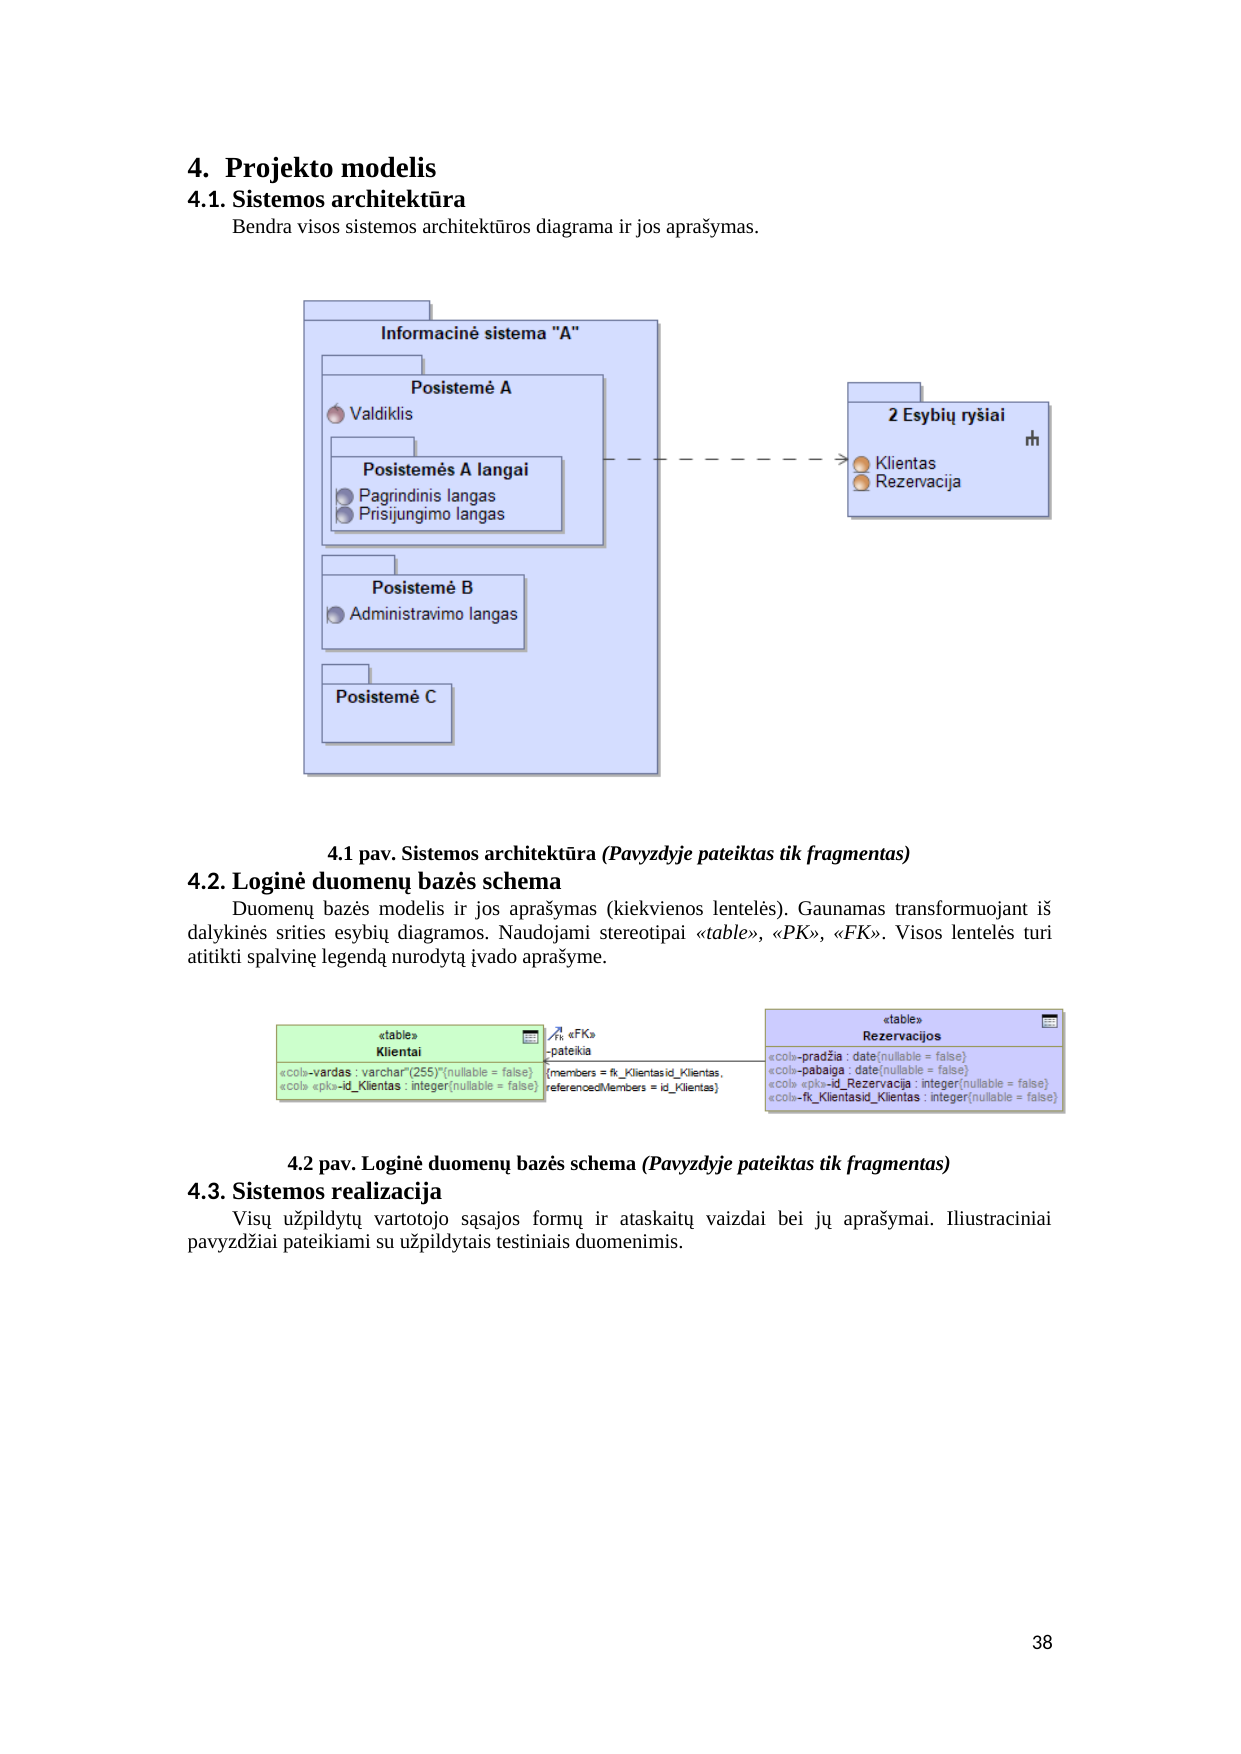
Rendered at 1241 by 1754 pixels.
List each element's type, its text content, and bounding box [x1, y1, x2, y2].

subtitle Projekto modelis [187, 150, 1053, 183]
text Bendra visos sistemos architektūros diagrama ir jos aprašymas. [187, 214, 1053, 238]
subtitle Sistemos architektūra [187, 183, 1053, 214]
text Duomenų bazės modelis ir jos aprašymas (kiekvienos lentelės). Gaunamas transformuojant iš dalykinės srities esybių diagramos. Naudojami stereotipai «table», «PK», «FK». Visos lentelės turi atitikti spalvinę legendą nurodytą įvado aprašyme. [187, 896, 1053, 968]
text 4.1 pav. Sistemos architektūra (Pavyzdyje pateiktas tik fragmentas) [187, 841, 1053, 865]
subtitle Sistemos realizacija [187, 1175, 1053, 1205]
picture [231, 968, 1096, 1151]
subtitle Loginė duomenų bazės schema [187, 865, 1053, 896]
picture [231, 238, 1096, 842]
text Visų užpildytų vartotojo sąsajos formų ir ataskaitų vaizdai bei jų aprašymai. Iliustraciniai pavyzdžiai pateikiami su užpildytais testiniais duomenimis. [187, 1205, 1053, 1253]
text 4.2 pav. Loginė duomenų bazės schema (Pavyzdyje pateiktas tik fragmentas) [187, 1151, 1053, 1175]
